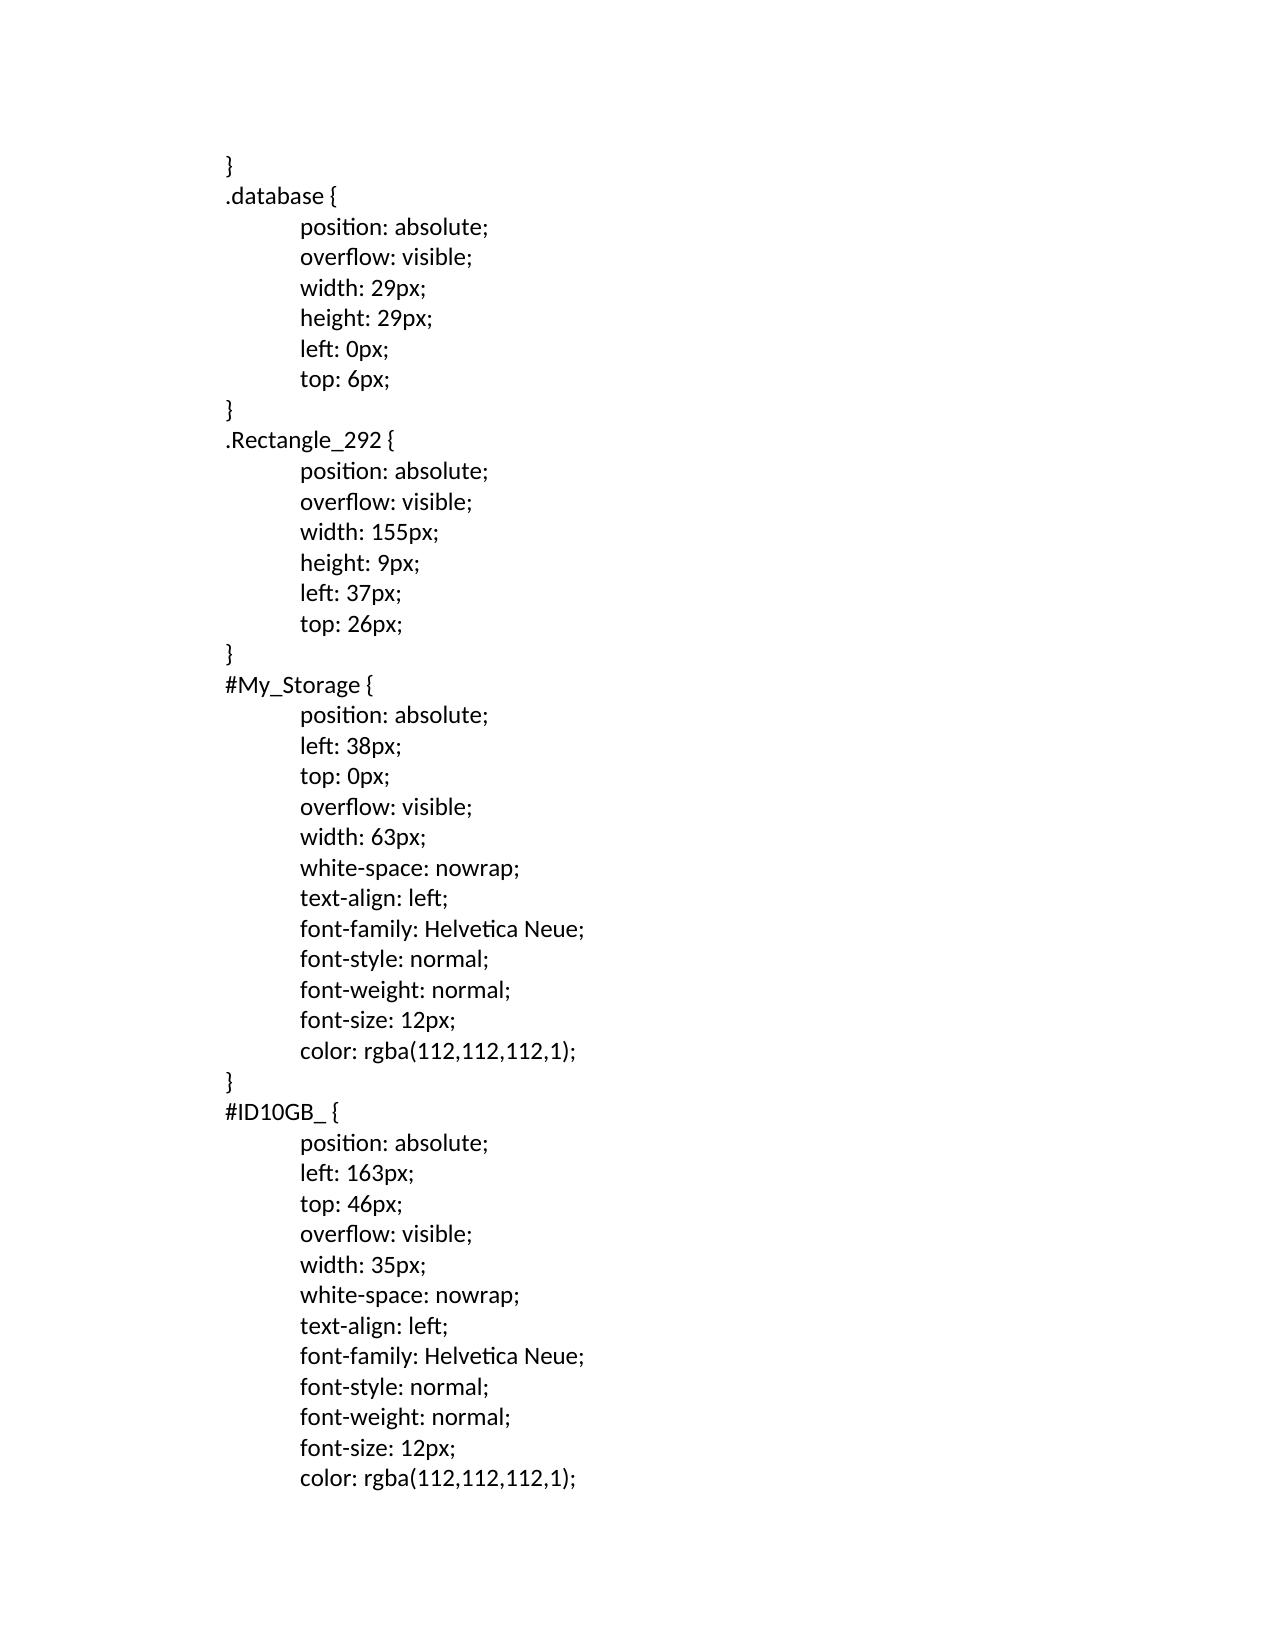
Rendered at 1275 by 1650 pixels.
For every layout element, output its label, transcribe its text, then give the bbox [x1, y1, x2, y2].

text overflow: visible; [150, 791, 1125, 821]
text overflow: visible; [150, 1218, 1125, 1249]
text } [150, 394, 1125, 425]
text overflow: visible; [150, 242, 1125, 272]
text font-weight: normal; [150, 974, 1125, 1004]
text font-size: 12px; [150, 1004, 1125, 1035]
text font-family: Helvetica Neue; [150, 1340, 1125, 1371]
text #ID10GB_ { [150, 1096, 1125, 1127]
text } [150, 1066, 1125, 1096]
text left: 37px; [150, 577, 1125, 608]
text font-weight: normal; [150, 1401, 1125, 1432]
text width: 35px; [150, 1249, 1125, 1279]
text text-align: left; [150, 1310, 1125, 1340]
text top: 6px; [150, 364, 1125, 394]
text font-style: normal; [150, 943, 1125, 974]
text top: 0px; [150, 760, 1125, 791]
text position: absolute; [150, 1127, 1125, 1157]
text height: 29px; [150, 303, 1125, 333]
text height: 9px; [150, 547, 1125, 577]
text white-space: nowrap; [150, 1279, 1125, 1310]
text position: absolute; [150, 211, 1125, 242]
text } [150, 638, 1125, 669]
text left: 163px; [150, 1157, 1125, 1188]
text color: rgba(112,112,112,1); [150, 1035, 1125, 1066]
text top: 46px; [150, 1188, 1125, 1218]
text width: 63px; [150, 821, 1125, 852]
text position: absolute; [150, 699, 1125, 730]
text white-space: nowrap; [150, 852, 1125, 882]
text left: 0px; [150, 333, 1125, 364]
text } [150, 150, 1125, 181]
text overflow: visible; [150, 486, 1125, 516]
text color: rgba(112,112,112,1); [150, 1462, 1125, 1493]
text font-family: Helvetica Neue; [150, 913, 1125, 943]
text font-size: 12px; [150, 1432, 1125, 1462]
text width: 155px; [150, 516, 1125, 547]
text width: 29px; [150, 272, 1125, 303]
text #My_Storage { [150, 669, 1125, 699]
text top: 26px; [150, 608, 1125, 638]
text position: absolute; [150, 455, 1125, 486]
text .database { [150, 181, 1125, 211]
text left: 38px; [150, 730, 1125, 760]
text text-align: left; [150, 882, 1125, 913]
text font-style: normal; [150, 1371, 1125, 1401]
text .Rectangle_292 { [150, 425, 1125, 455]
